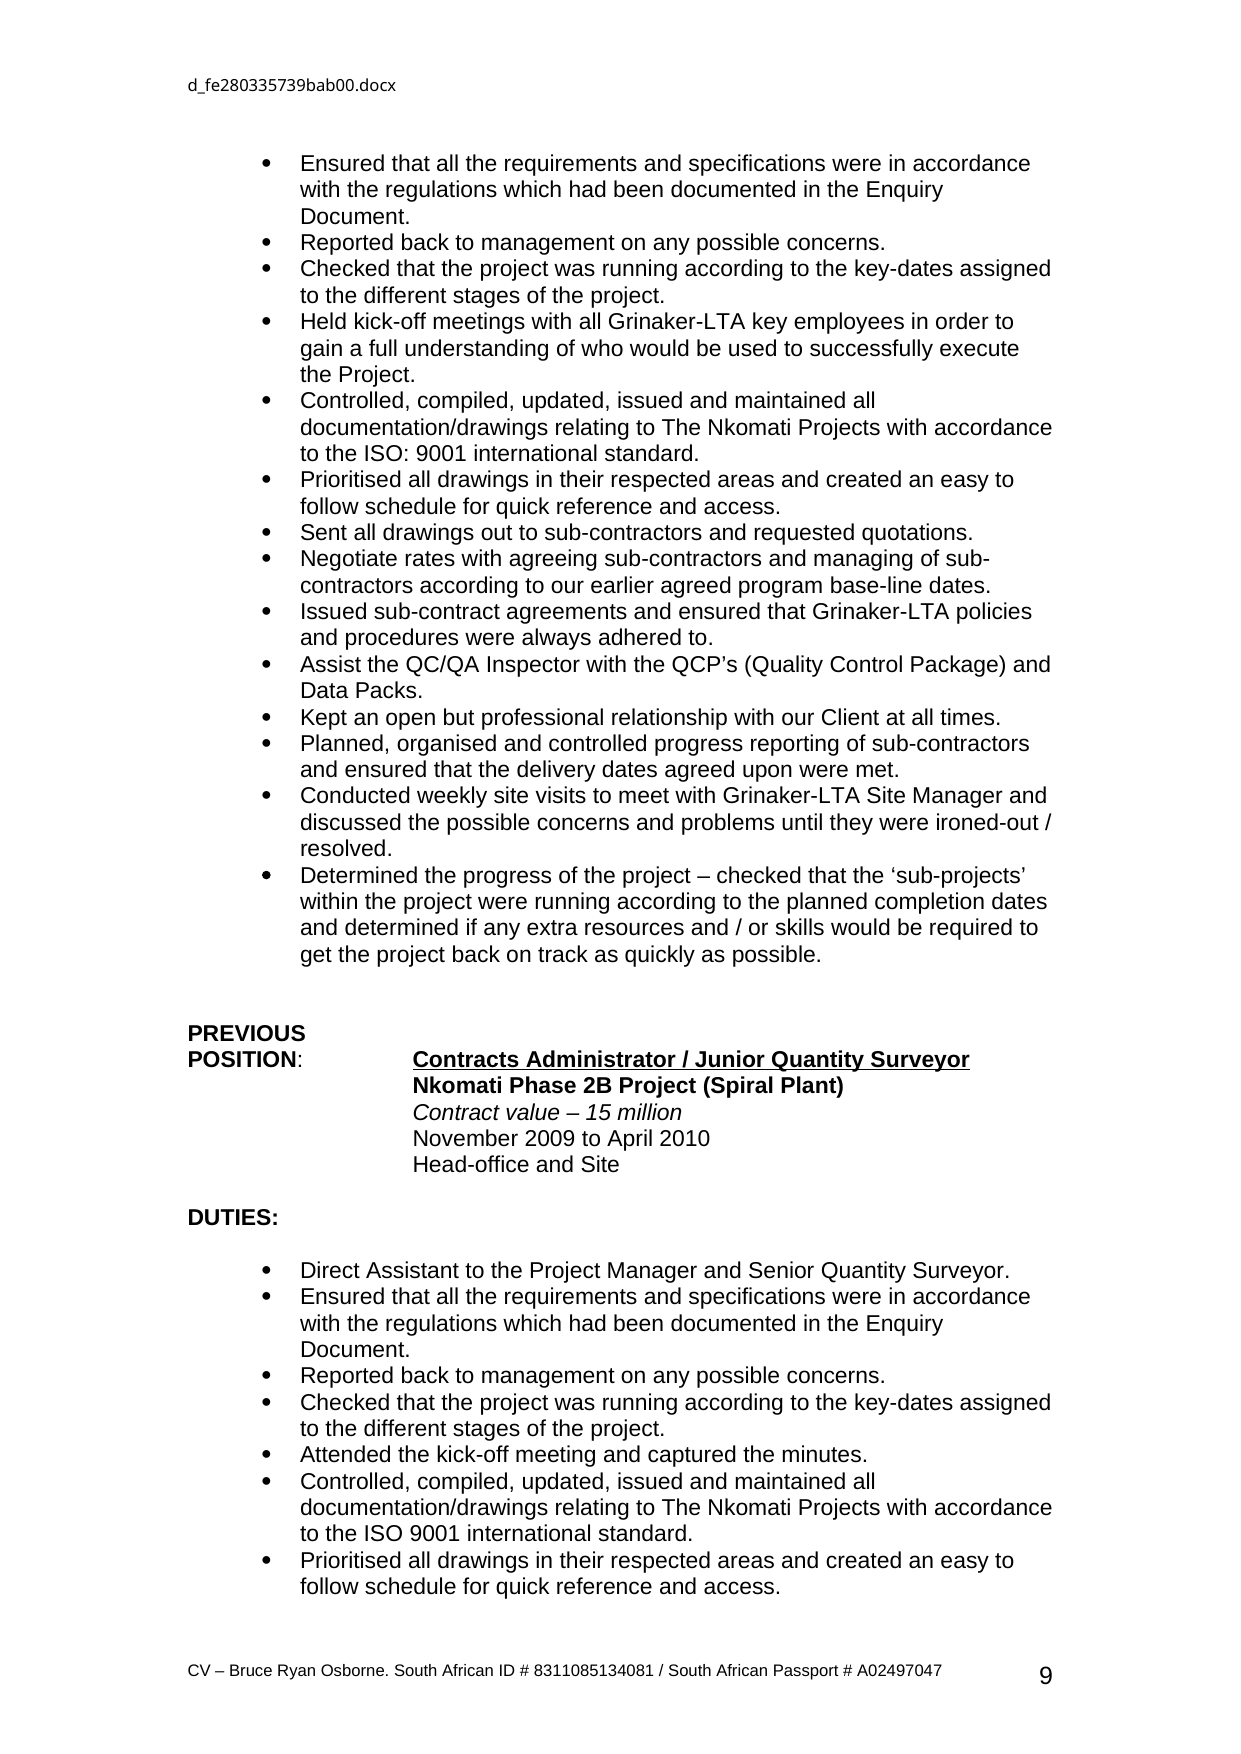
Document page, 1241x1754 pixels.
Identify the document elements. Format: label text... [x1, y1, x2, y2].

text POSITION: Contracts Administrator / Junior Quantity Surveyor [187, 1046, 1053, 1072]
list Kept an open but professional relationship with our Client at all times. [262, 703, 1053, 730]
text PREVIOUS [187, 1020, 1053, 1046]
list Direct Assistant to the Project Manager and Senior Quantity Surveyor. [262, 1257, 1053, 1283]
list Ensured that all the requirements and specifications were in accordance with the regulations which had been documented in the Enquiry Document. [262, 150, 1053, 229]
list Prioritised all drawings in their respected areas and created an easy to follow schedule for quick reference and access. [262, 466, 1053, 519]
list Checked that the project was running according to the key-dates assigned to the different stages of the project. [262, 1389, 1053, 1441]
list Held kick-off meetings with all Grinaker-LTA key employees in order to gain a full understanding of who would be used to successfully execute the Project. [262, 308, 1053, 387]
list Ensured that all the requirements and specifications were in accordance with the regulations which had been documented in the Enquiry Document. [262, 1283, 1053, 1362]
list Controlled, compiled, updated, issued and maintained all documentation/drawings relating to The Nkomati Projects with accordance to the ISO 9001 international standard. [262, 1468, 1053, 1547]
list Conducted weekly site visits to meet with Grinaker-LTA Site Manager and discussed the possible concerns and problems until they were ironed-out / resolved. [262, 782, 1053, 862]
list Issued sub-contract agreements and ensured that Grinaker-LTA policies and procedures were always adhered to. [262, 598, 1053, 651]
text Nkomati Phase 2B Project (Spiral Plant) [337, 1072, 1053, 1099]
text November 2009 to April 2010 [337, 1125, 1053, 1151]
list Reported back to management on any possible concerns. [262, 229, 1053, 255]
text Contract value – 15 million [337, 1099, 1053, 1125]
list Controlled, compiled, updated, issued and maintained all documentation/drawings relating to The Nkomati Projects with accordance to the ISO: 9001 international standard. [262, 387, 1053, 466]
list Sent all drawings out to sub-contractors and requested quotations. [262, 519, 1053, 545]
list Prioritised all drawings in their respected areas and created an easy to follow schedule for quick reference and access. [262, 1547, 1053, 1599]
list Negotiate rates with agreeing sub-contractors and managing of sub-contractors according to our earlier agreed program base-line dates. [262, 545, 1053, 598]
list Planned, organised and controlled progress reporting of sub-contractors and ensured that the delivery dates agreed upon were met. [262, 730, 1053, 782]
list Determined the progress of the project – checked that the ‘sub-projects’ within the project were running according to the planned completion dates and determined if any extra resources and / or skills would be required to get the project back on track as quickly as possible. [262, 862, 1053, 967]
text Head-office and Site [337, 1151, 1053, 1178]
list Assist the QC/QA Inspector with the QCP’s (Quality Control Package) and Data Packs. [262, 651, 1053, 703]
list Attended the kick-off meeting and captured the minutes. [262, 1441, 1053, 1468]
text DUTIES: [187, 1204, 1053, 1231]
list Checked that the project was running according to the key-dates assigned to the different stages of the project. [262, 255, 1053, 308]
list Reported back to management on any possible concerns. [262, 1362, 1053, 1389]
